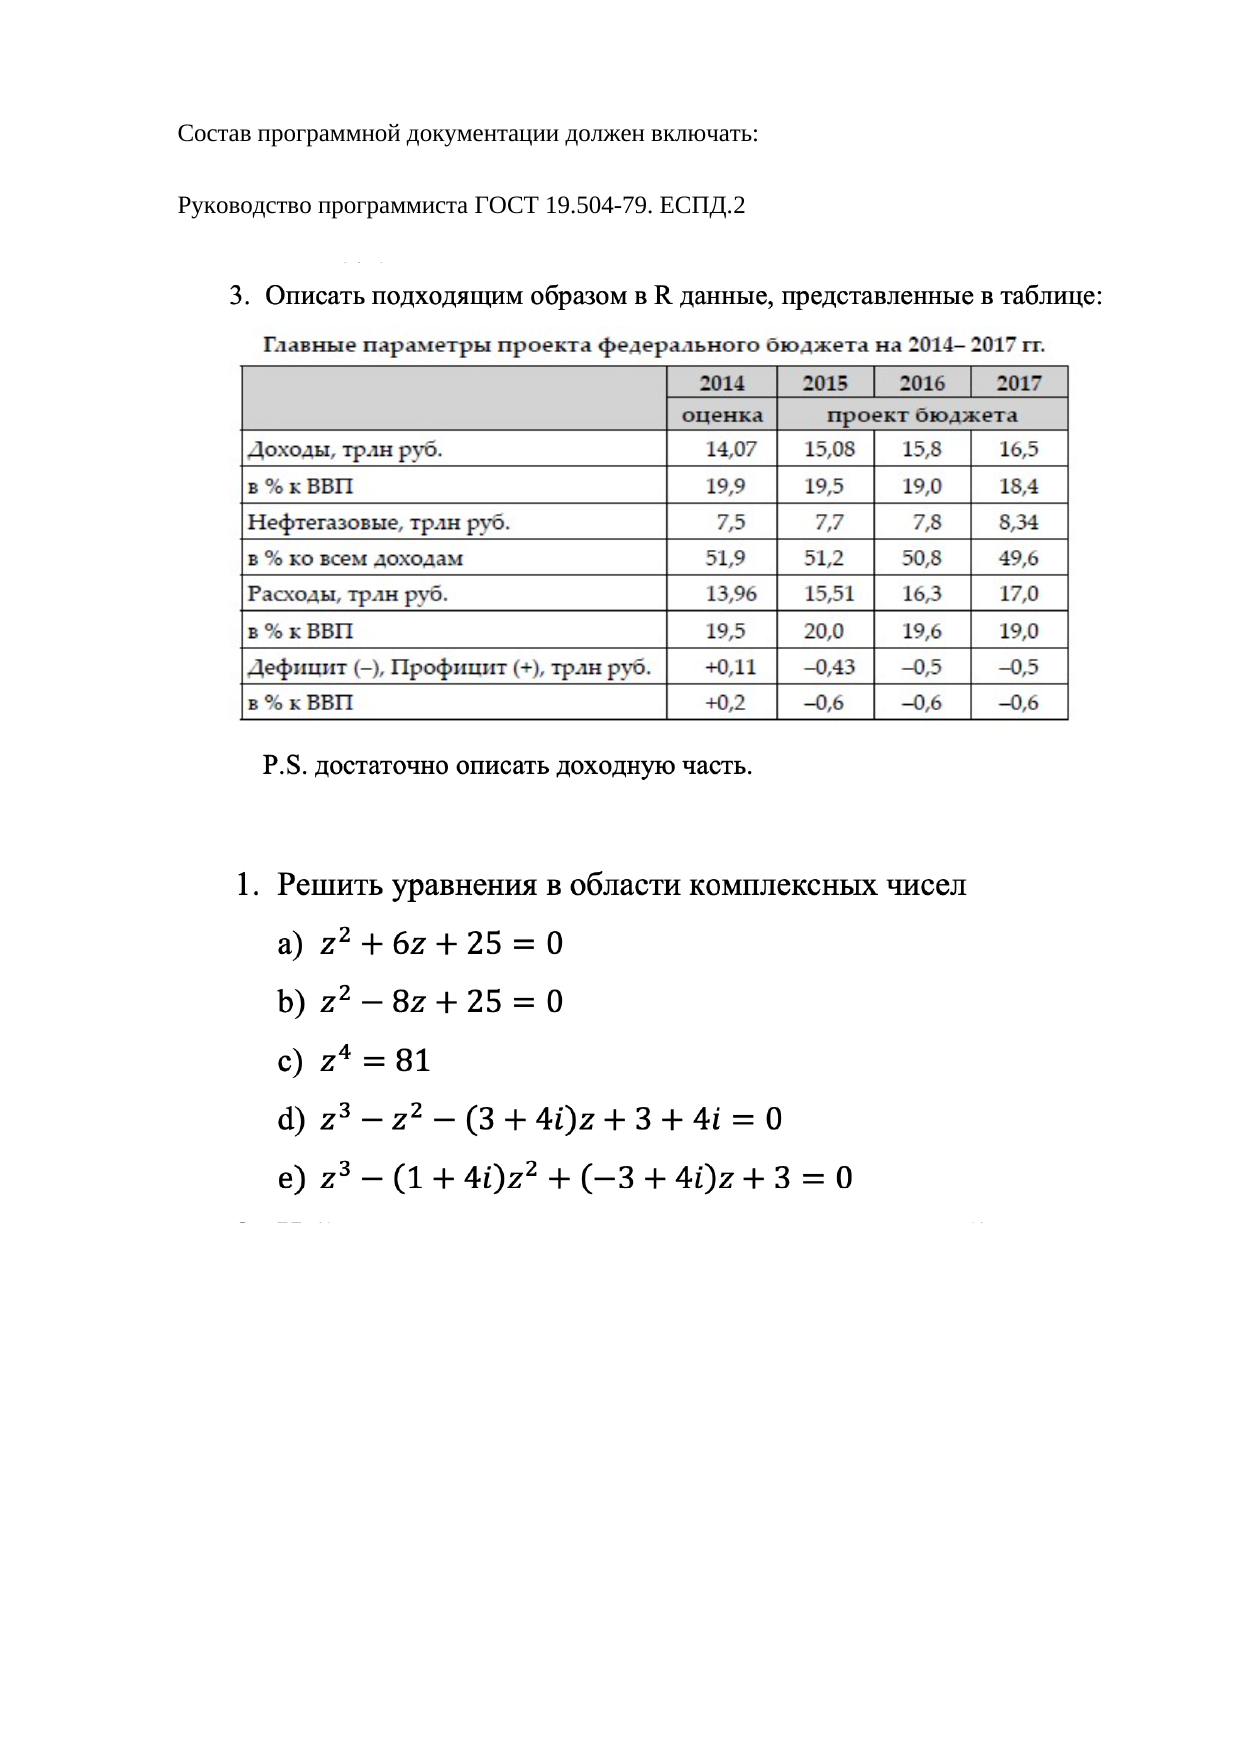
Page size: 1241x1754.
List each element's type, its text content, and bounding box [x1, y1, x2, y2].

picture [177, 262, 1152, 795]
text Руководство программиста ГОСТ 19.504-79. ЕСПД.2 [177, 190, 1152, 219]
text Состав программной документации должен включать: [177, 118, 1152, 147]
picture [177, 839, 1152, 1223]
